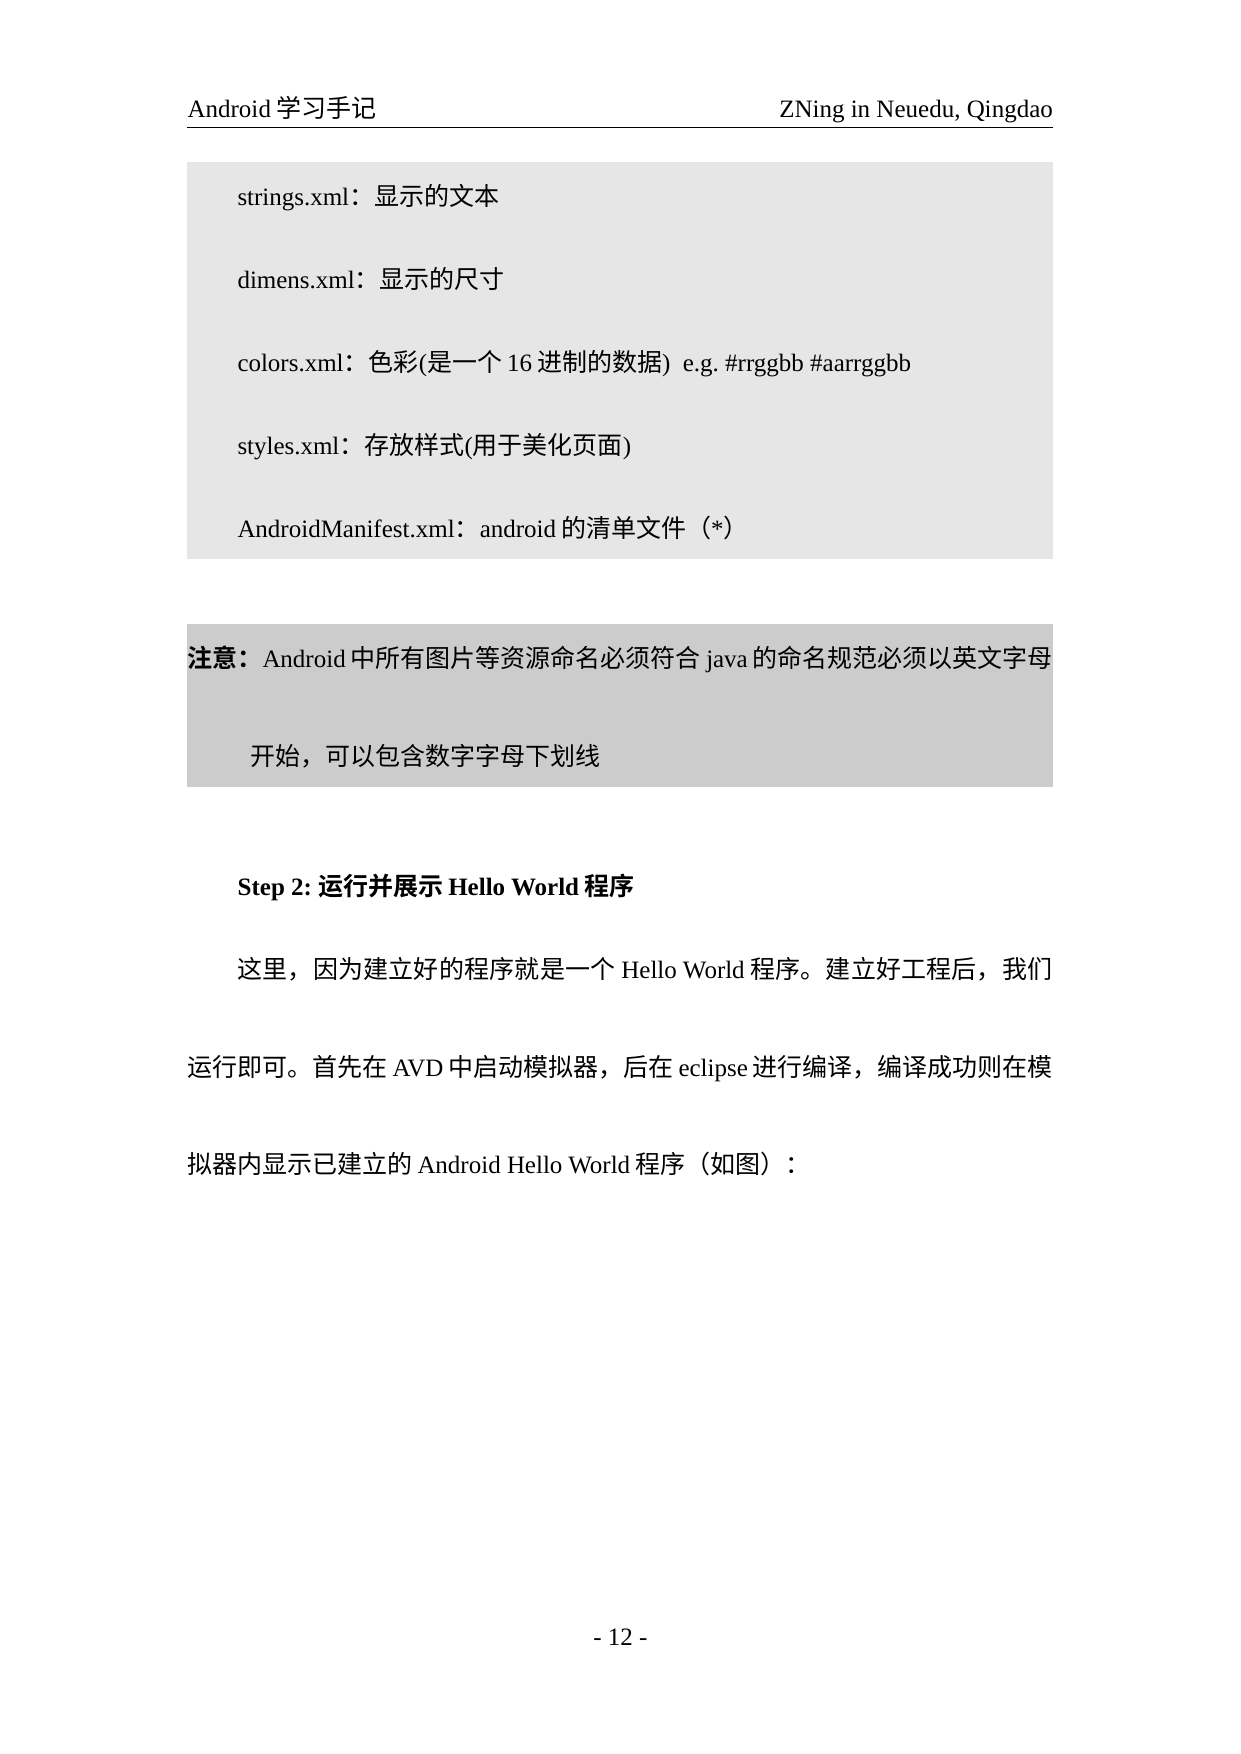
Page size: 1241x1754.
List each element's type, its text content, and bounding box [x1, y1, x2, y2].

text dimens.xml：显示的尺寸 [187, 245, 1053, 310]
text AndroidManifest.xml：android的清单文件（*） [187, 494, 1053, 559]
text 这里，因为建立好的程序就是一个Hello World程序。建立好工程后，我们运行即可。首先在AVD中启动模拟器，后在eclipse进行编译，编译成功则在模拟器内显示已建立的Android Hello World程序（如图）： [187, 935, 1053, 1195]
text strings.xml：显示的文本 [187, 162, 1053, 227]
text 注意：Android中所有图片等资源命名必须符合java的命名规范必须以英文字母开始，可以包含数字字母下划线 [187, 624, 1053, 787]
text colors.xml：色彩(是一个16进制的数据) e.g. #rrggbb #aarrggbb [187, 328, 1053, 393]
text styles.xml：存放样式(用于美化页面) [187, 411, 1053, 476]
text Step 2: 运行并展示Hello World程序 [187, 852, 1053, 917]
